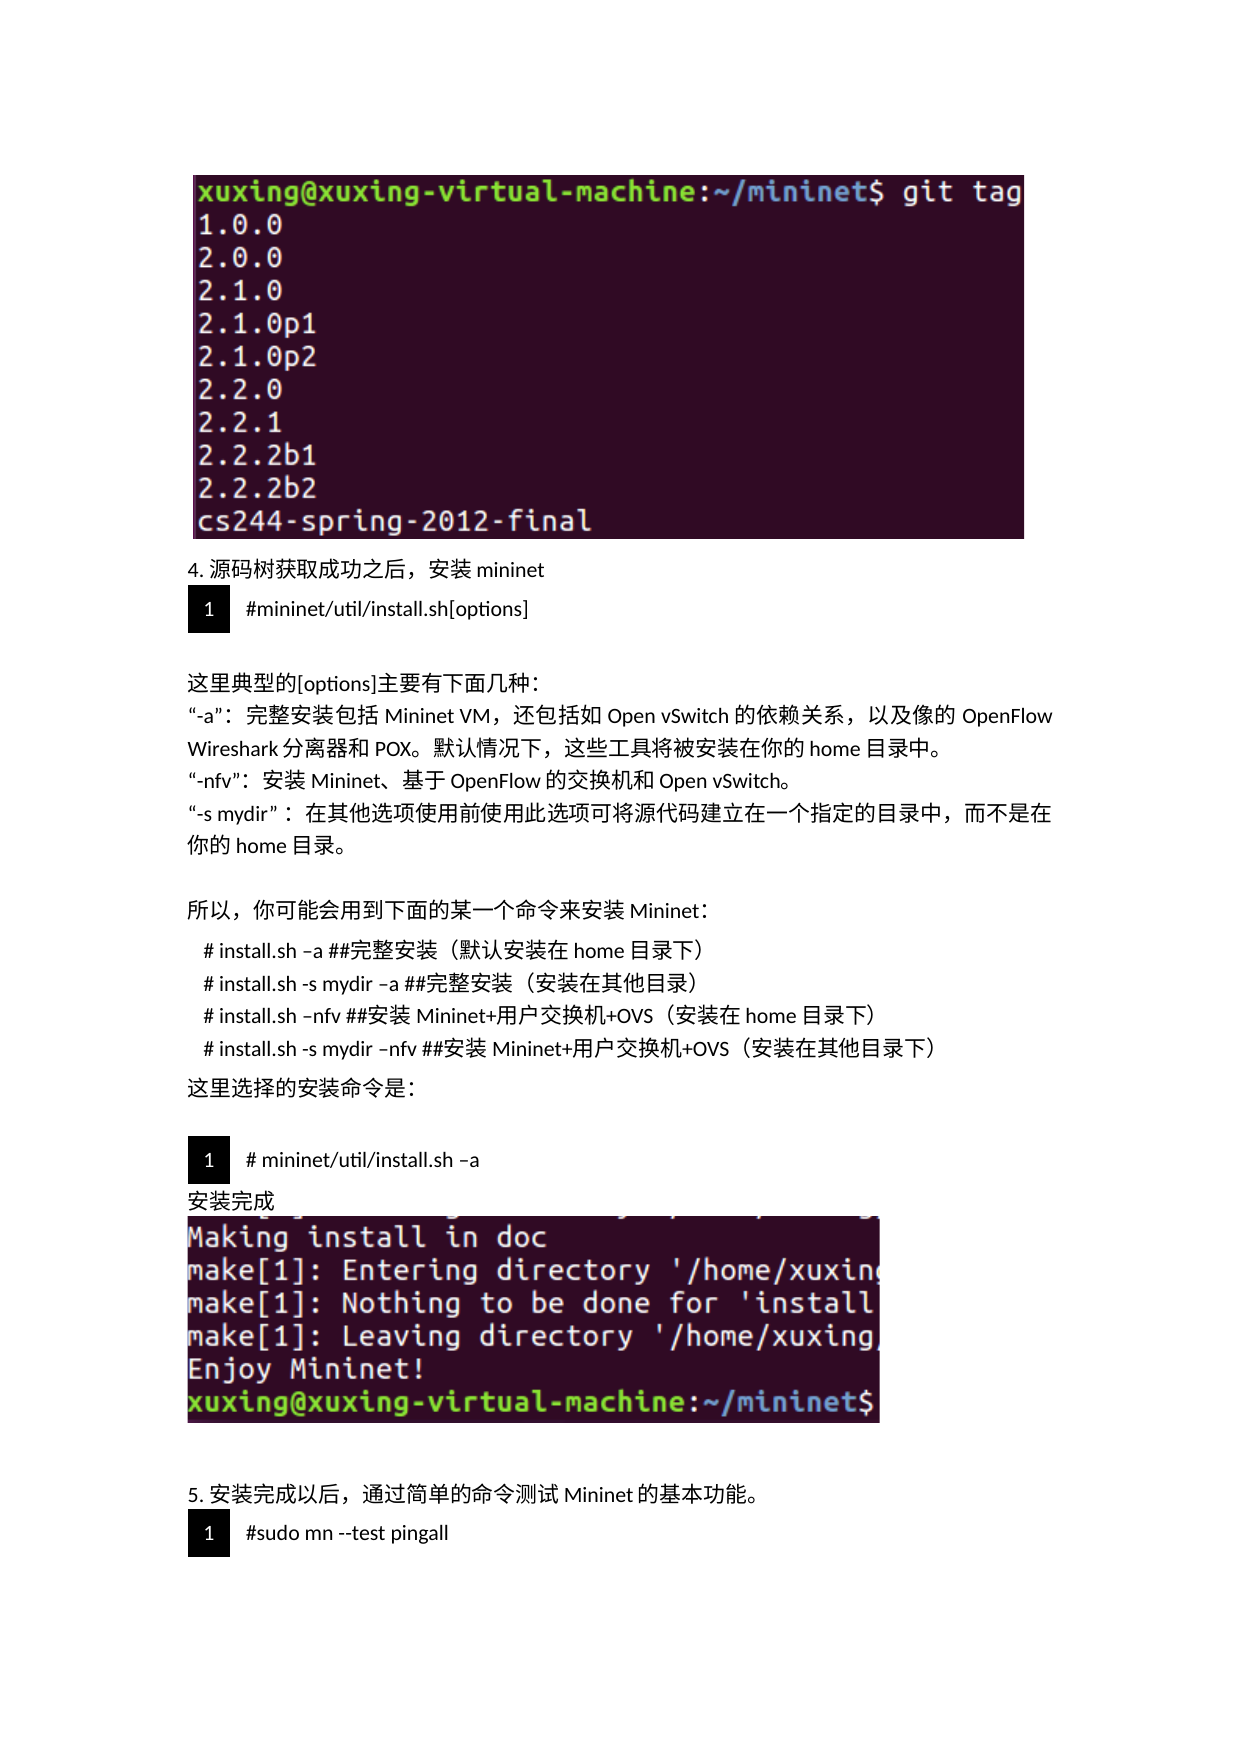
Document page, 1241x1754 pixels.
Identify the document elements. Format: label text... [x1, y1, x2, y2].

table_header #sudo mn --test pingall [230, 1509, 1084, 1557]
table_header #mininet/util/install.sh[options] [230, 585, 1084, 633]
table_header 1 [188, 1509, 230, 1557]
table_header 1 [188, 585, 230, 633]
text 安装完成 [187, 1184, 1053, 1216]
table_header # mininet/util/install.sh –a [230, 1136, 1084, 1184]
text 这里典型的[options]主要有下面几种： “-a”：完整安装包括Mininet VM，还包括如Open vSwitch的依赖关系，以及像的OpenFlow Wireshark分离器和POX。默认情况下，这些工具将被安装在你的home目录中。 “-nfv”：安装Mininet、基于OpenFlow的交换机和Open vSwitch。 “-s mydir” ：在其他选项使用前使用此选项可将源代码建立在一个指定的目录中，而不是在你的home目录。 [187, 665, 1053, 860]
text 所以，你可能会用到下面的某一个命令来安装Mininet： [187, 893, 1053, 925]
table_header # install.sh –a ##完整安装（默认安装在home目录下） # install.sh -s mydir –a ##完整安装（安装在其他目录） # install.sh –nfv ##安装Mininet+用户交换机+OVS（安装在home目录下） # install.sh -s mydir –nfv ##安装Mininet+用户交换机+OVS（安装在其他目录下） [188, 925, 1084, 1071]
picture [187, 1216, 880, 1423]
list 源码树获取成功之后，安装mininet [187, 552, 1053, 584]
picture [193, 175, 1025, 539]
table_header 1 [188, 1136, 230, 1184]
text 这里选择的安装命令是： [187, 1071, 1053, 1103]
text 5. 安装完成以后，通过简单的命令测试Mininet的基本功能。 [187, 1476, 1053, 1509]
